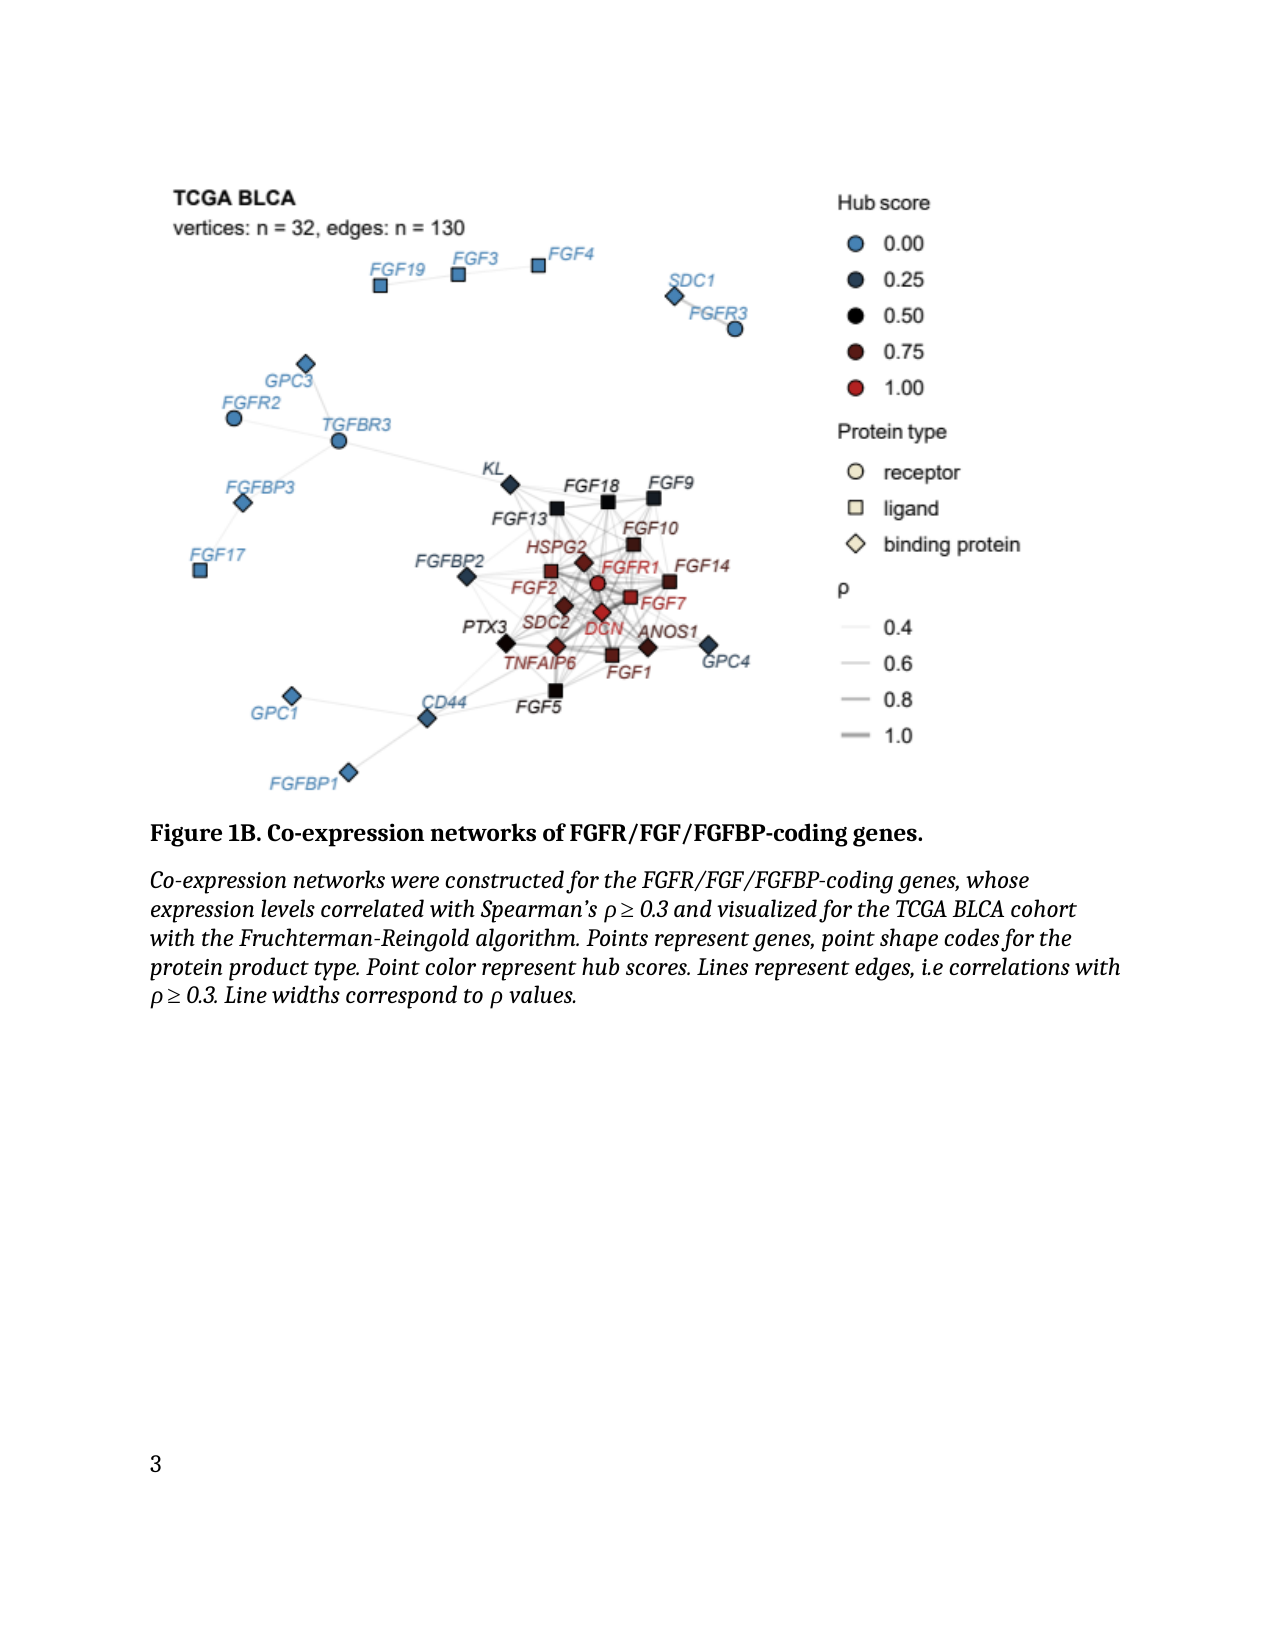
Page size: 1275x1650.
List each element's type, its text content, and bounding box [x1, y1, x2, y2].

picture [150, 150, 1036, 798]
text Co-expression networks were constructed for the FGFR/FGF/FGFBP-coding genes, whose expression levels correlated with Spearman’s 0.3 and visualized for the TCGA BLCA cohort with the Fruchterman-Reingold algorithm. Points represent genes, point shape codes for the protein product type. Point color represent hub scores. Lines represent edges, i.e correlations with 0.3. Line widths correspond to values. [150, 866, 1125, 1010]
text Figure 1B. Co-expression networks of FGFR/FGF/FGFBP-coding genes. [150, 819, 1125, 847]
